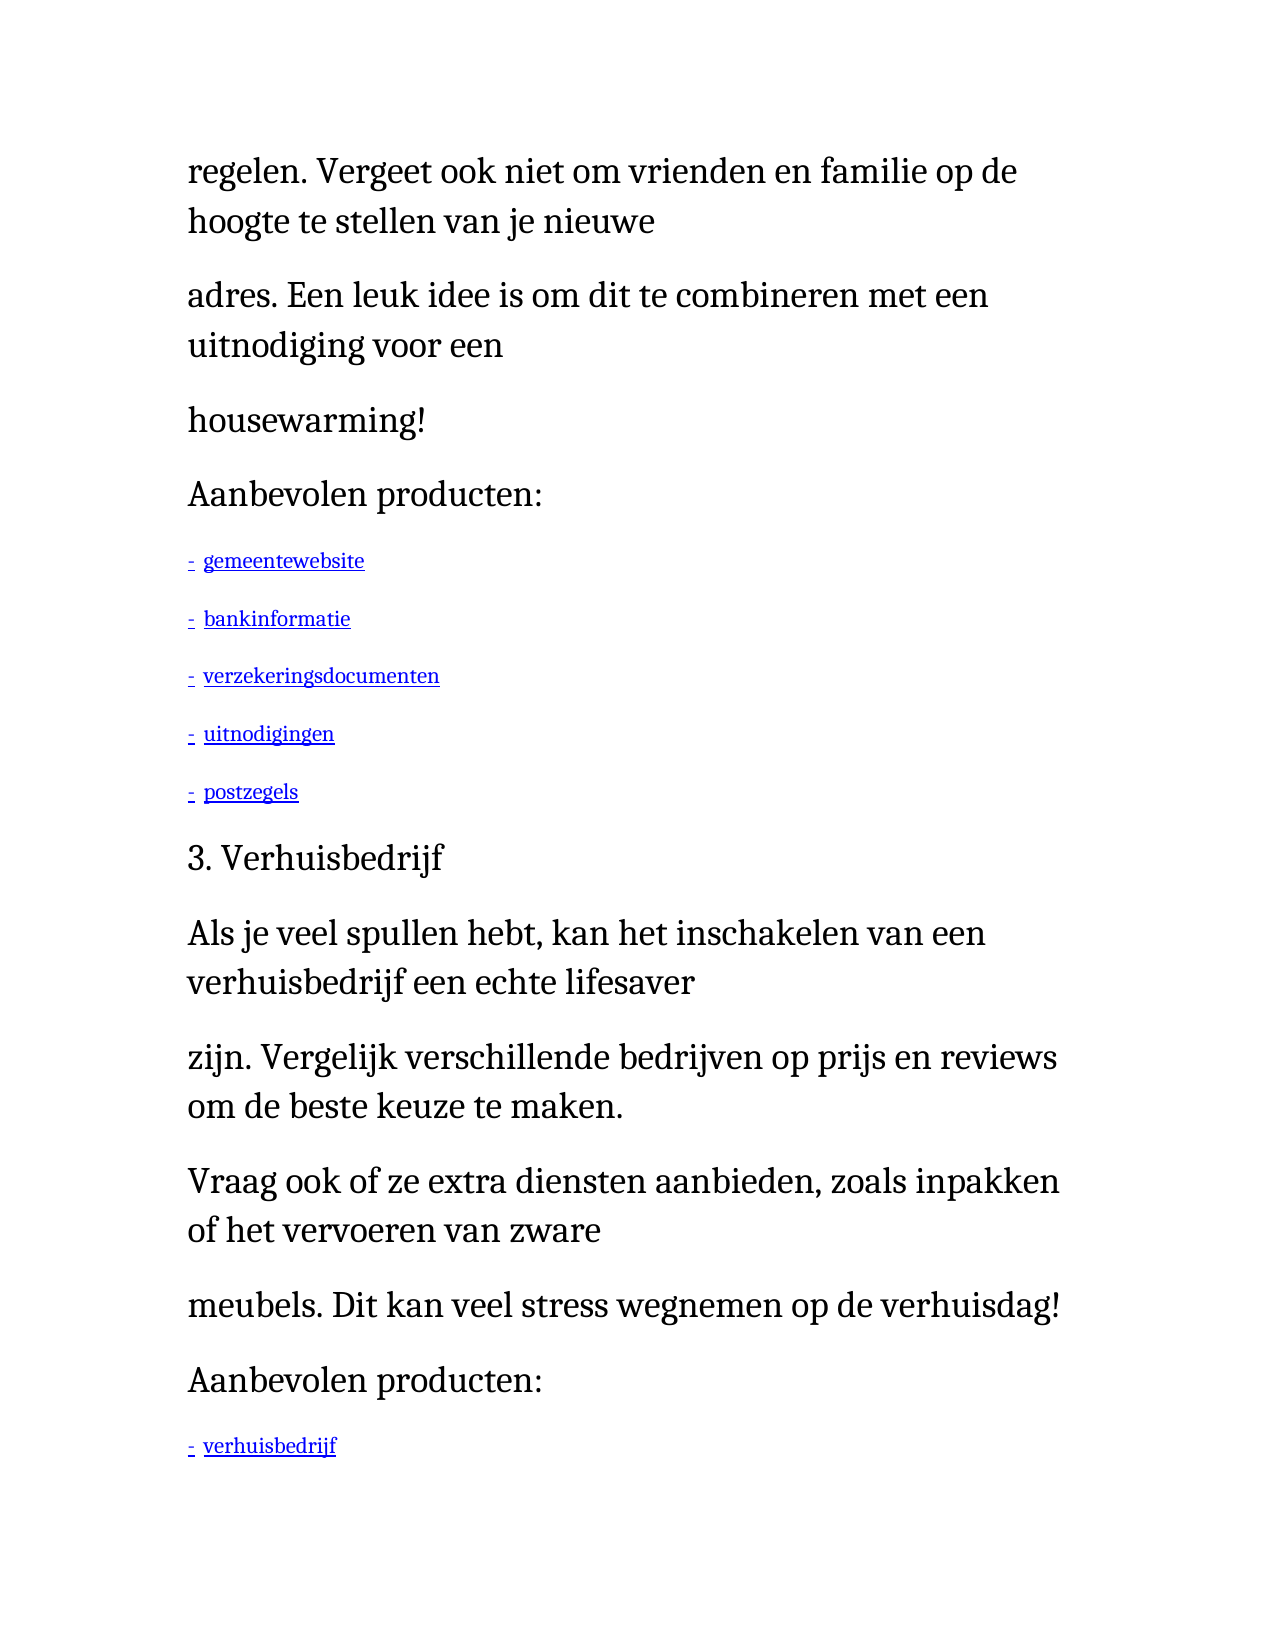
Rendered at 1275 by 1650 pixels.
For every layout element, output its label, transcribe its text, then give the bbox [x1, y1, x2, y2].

text housewarming! [187, 398, 1087, 441]
text meubels. Dit kan veel stress wegnemen op de verhuisdag! [187, 1284, 1087, 1327]
text Aanbevolen producten: [187, 1358, 1087, 1401]
text Als je veel spullen hebt, kan het inschakelen van een verhuisbedrijf een echte lifesaver [187, 911, 1087, 1004]
text zijn. Vergelijk verschillende bedrijven op prijs en reviews om de beste keuze te maken. [187, 1035, 1087, 1128]
text - uitnodigingen [187, 721, 1087, 747]
text Aanbevolen producten: [187, 473, 1087, 516]
text - bankinformatie [187, 605, 1087, 632]
text 3. Verhuisbedrijf [187, 837, 1087, 880]
text - gemeentewebsite [187, 547, 1087, 574]
text - postzegels [187, 779, 1087, 805]
text Vraag ook of ze extra diensten aanbieden, zoals inpakken of het vervoeren van zware [187, 1159, 1087, 1252]
text adres. Een leuk idee is om dit te combineren met een uitnodiging voor een [187, 274, 1087, 367]
text - verzekeringsdocumenten [187, 663, 1087, 689]
text regelen. Vergeet ook niet om vrienden en familie op de hoogte te stellen van je nieuwe [187, 150, 1087, 243]
text - verhuisbedrijf [187, 1433, 1087, 1459]
